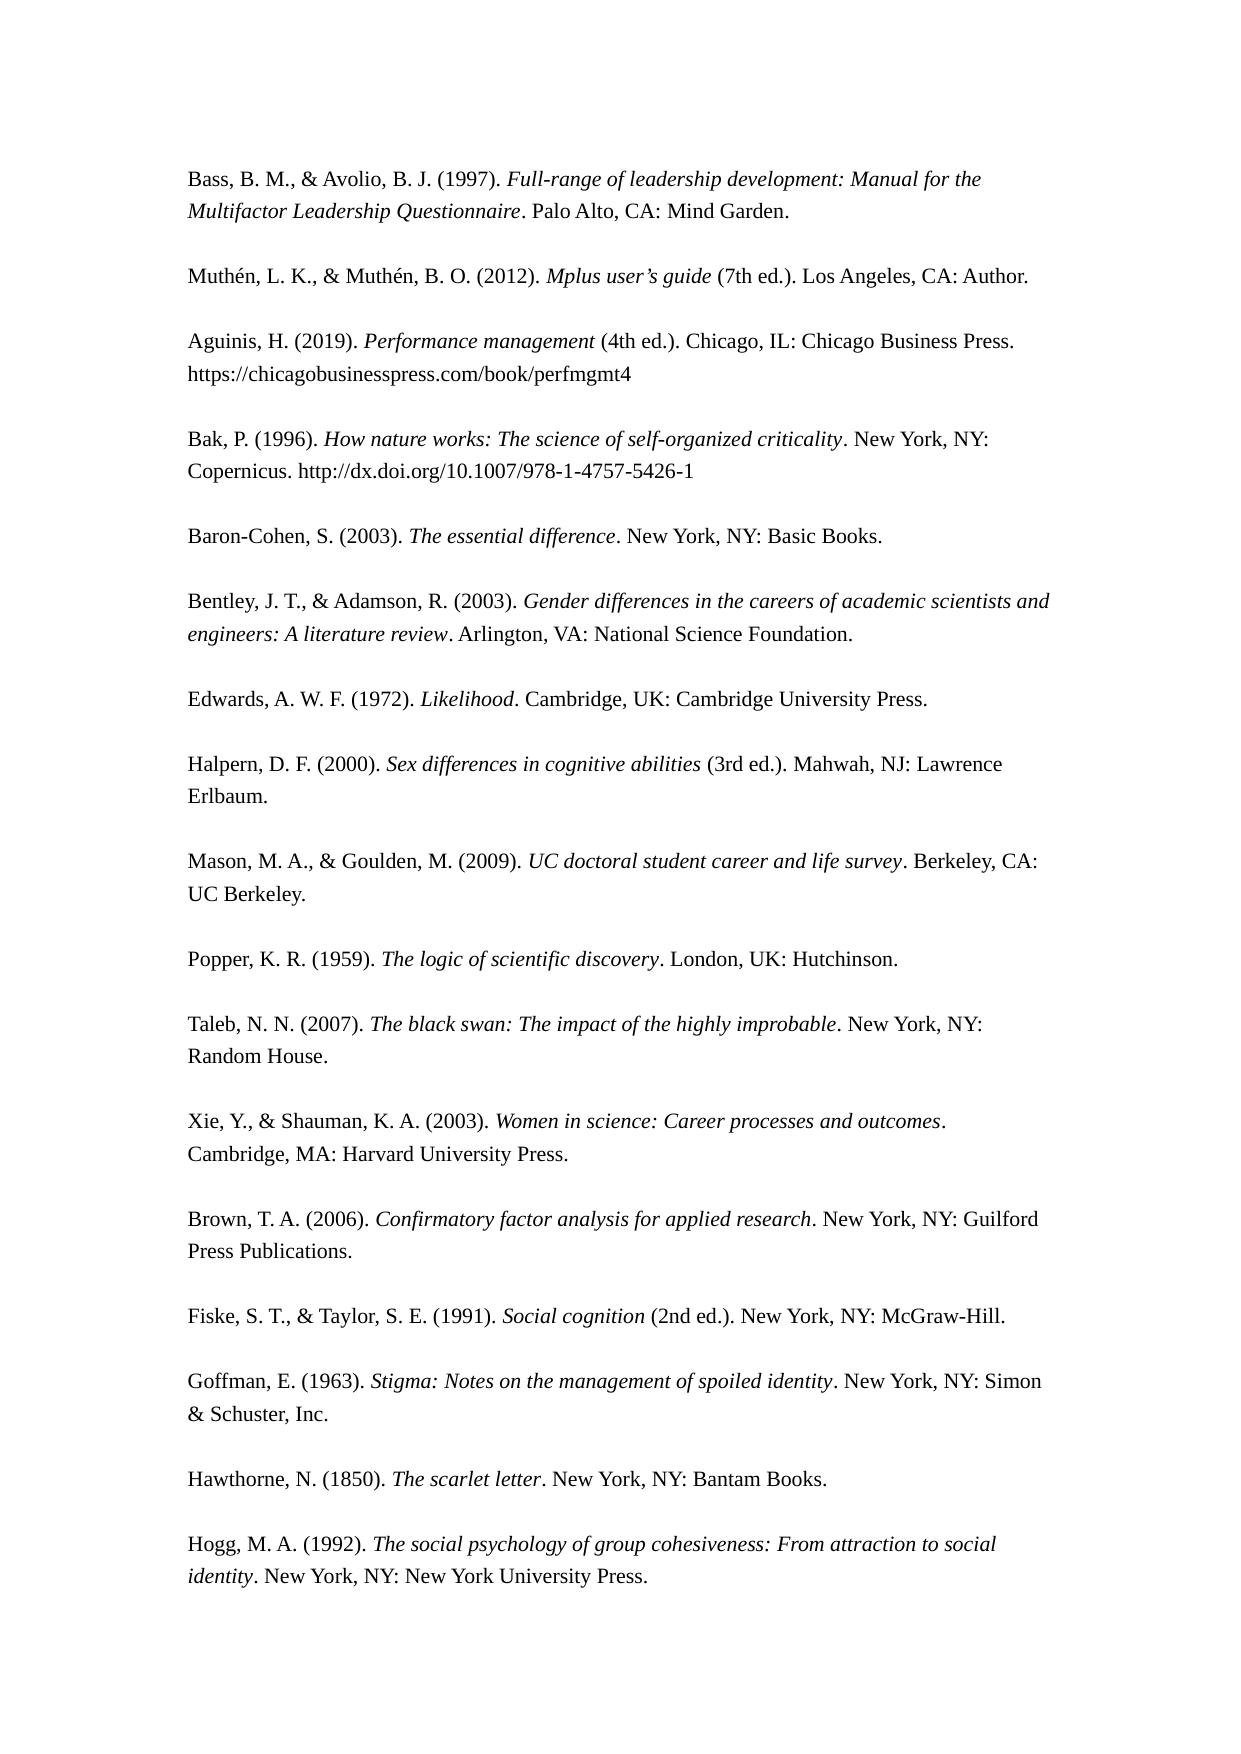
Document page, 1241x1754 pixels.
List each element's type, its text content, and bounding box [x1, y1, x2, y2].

text Hogg, M. A. (1992). The social psychology of group cohesiveness: From attraction to social identity. New York, NY: New York University Press. [187, 1527, 1053, 1592]
text Bentley, J. T., & Adamson, R. (2003). Gender differences in the careers of academic scientists and engineers: A literature review. Arlington, VA: National Science Foundation. [187, 584, 1053, 649]
text Goffman, E. (1963). Stigma: Notes on the management of spoiled identity. New York, NY: Simon & Schuster, Inc. [187, 1364, 1053, 1429]
text Hawthorne, N. (1850). The scarlet letter. New York, NY: Bantam Books. [187, 1462, 1053, 1494]
text Halpern, D. F. (2000). Sex differences in cognitive abilities (3rd ed.). Mahwah, NJ: Lawrence Erlbaum. [187, 747, 1053, 812]
text Muthén, L. K., & Muthén, B. O. (2012). Mplus user’s guide (7th ed.). Los Angeles, CA: Author. [187, 259, 1053, 292]
text Edwards, A. W. F. (1972). Likelihood. Cambridge, UK: Cambridge University Press. [187, 682, 1053, 714]
text Fiske, S. T., & Taylor, S. E. (1991). Social cognition (2nd ed.). New York, NY: McGraw-Hill. [187, 1299, 1053, 1332]
text Brown, T. A. (2006). Confirmatory factor analysis for applied research. New York, NY: Guilford Press Publications. [187, 1202, 1053, 1267]
text Mason, M. A., & Goulden, M. (2009). UC doctoral student career and life survey. Berkeley, CA: UC Berkeley. [187, 844, 1053, 909]
text Taleb, N. N. (2007). The black swan: The impact of the highly improbable. New York, NY: Random House. [187, 1007, 1053, 1072]
text Popper, K. R. (1959). The logic of scientific discovery. London, UK: Hutchinson. [187, 942, 1053, 974]
text Xie, Y., & Shauman, K. A. (2003). Women in science: Career processes and outcomes. Cambridge, MA: Harvard University Press. [187, 1104, 1053, 1169]
text Bak, P. (1996). How nature works: The science of self-organized criticality. New York, NY: Copernicus. http://dx.doi.org/10.1007/978-1-4757-5426-1 [187, 422, 1053, 487]
text Bass, B. M., & Avolio, B. J. (1997). Full-range of leadership development: Manual for the Multifactor Leadership Questionnaire. Palo Alto, CA: Mind Garden. [187, 162, 1053, 227]
text Aguinis, H. (2019). Performance management (4th ed.). Chicago, IL: Chicago Business Press. https://chicagobusinesspress.com/book/perfmgmt4 [187, 324, 1053, 389]
text Baron-Cohen, S. (2003). The essential difference. New York, NY: Basic Books. [187, 519, 1053, 552]
